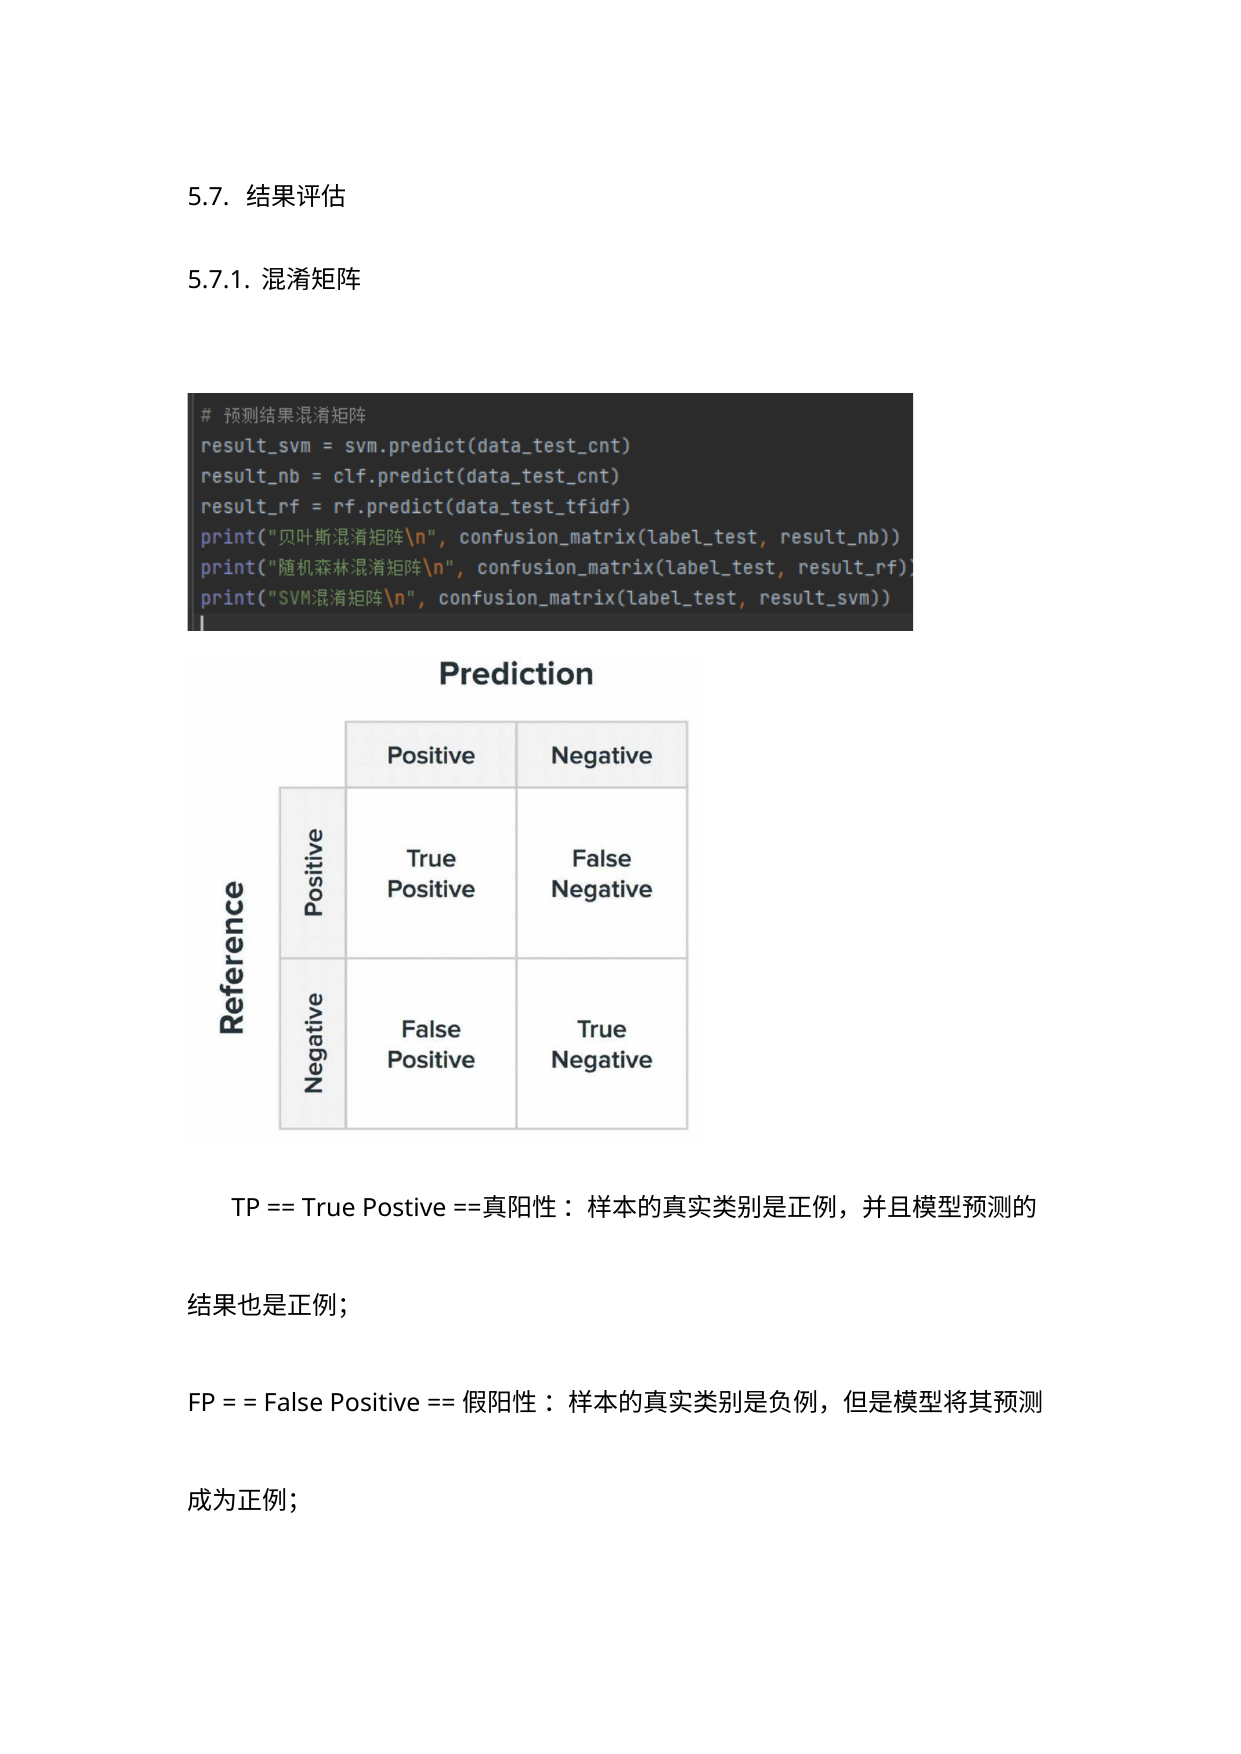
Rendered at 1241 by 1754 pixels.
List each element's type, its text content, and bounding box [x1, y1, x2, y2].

list 混淆矩阵 [187, 245, 1053, 310]
picture [187, 393, 914, 631]
picture [187, 653, 700, 1145]
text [187, 1173, 1053, 1531]
list 结果评估 [187, 162, 1053, 227]
